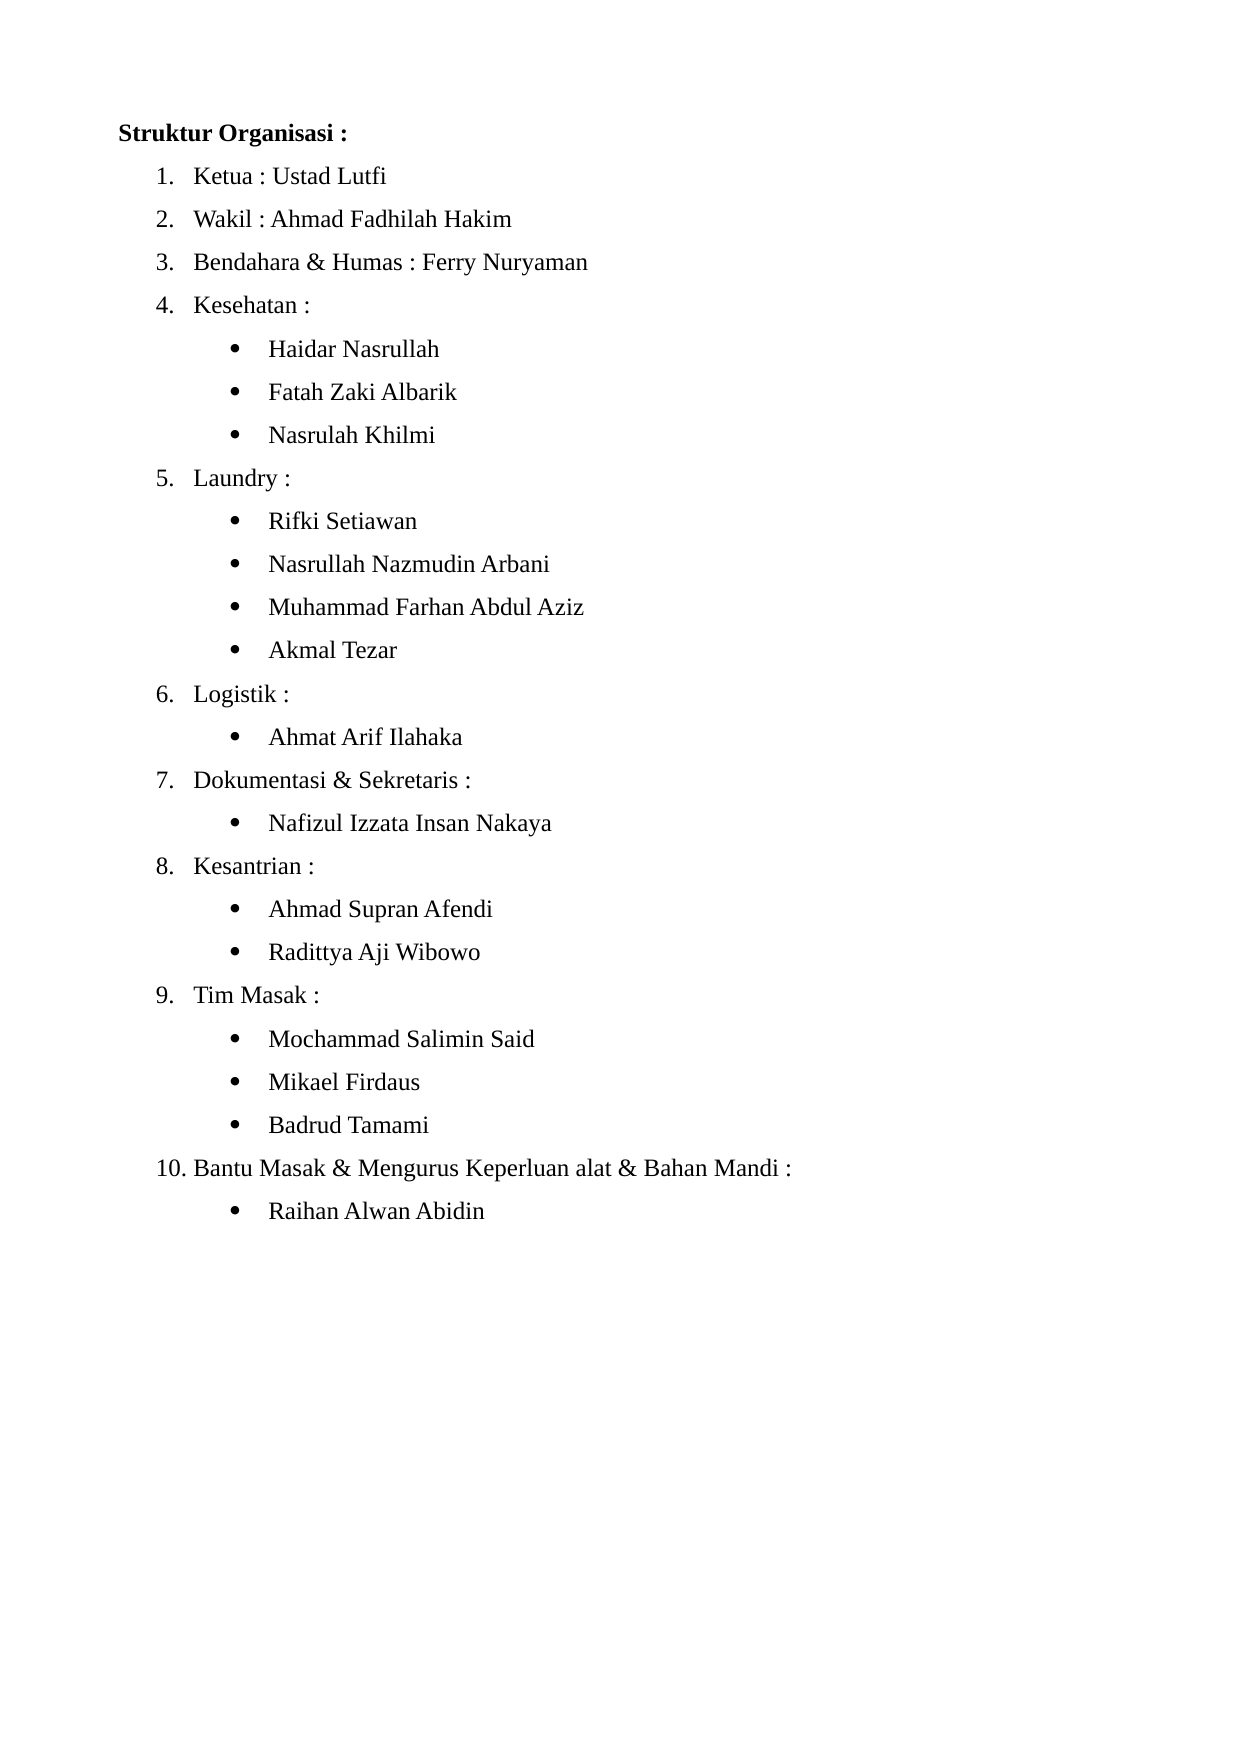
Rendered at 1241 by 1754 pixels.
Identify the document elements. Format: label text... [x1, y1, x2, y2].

list Nasrullah Nazmudin Arbani [231, 549, 1122, 578]
list Mochammad Salimin Said [231, 1024, 1122, 1052]
list Radittya Aji Wibowo [231, 937, 1122, 966]
list Kesantrian : [156, 851, 1122, 880]
list Bantu Masak & Mengurus Keperluan alat & Bahan Mandi : [156, 1153, 1122, 1182]
list Fatah Zaki Albarik [231, 377, 1122, 406]
list Badrud Tamami [231, 1110, 1122, 1139]
list Ahmad Supran Afendi [231, 894, 1122, 923]
list Mikael Firdaus [231, 1067, 1122, 1096]
list Muhammad Farhan Abdul Aziz [231, 592, 1122, 621]
list Nafizul Izzata Insan Nakaya [231, 808, 1122, 837]
list Rifki Setiawan [231, 506, 1122, 535]
list Wakil : Ahmad Fadhilah Hakim [156, 204, 1122, 233]
list Ketua : Ustad Lutfi [156, 161, 1122, 190]
list Haidar Nasrullah [231, 334, 1122, 362]
list Nasrulah Khilmi [231, 420, 1122, 449]
list Tim Masak : [156, 981, 1122, 1009]
list Raihan Alwan Abidin [231, 1196, 1122, 1225]
text Struktur Organisasi : [118, 118, 1122, 147]
list Ahmat Arif Ilahaka [231, 722, 1122, 751]
list Laundry : [156, 463, 1122, 492]
list Akmal Tezar [231, 636, 1122, 664]
list Logistik : [156, 679, 1122, 707]
list Bendahara & Humas : Ferry Nuryaman [156, 247, 1122, 276]
list Dokumentasi & Sekretaris : [156, 765, 1122, 794]
list Kesehatan : [156, 291, 1122, 319]
